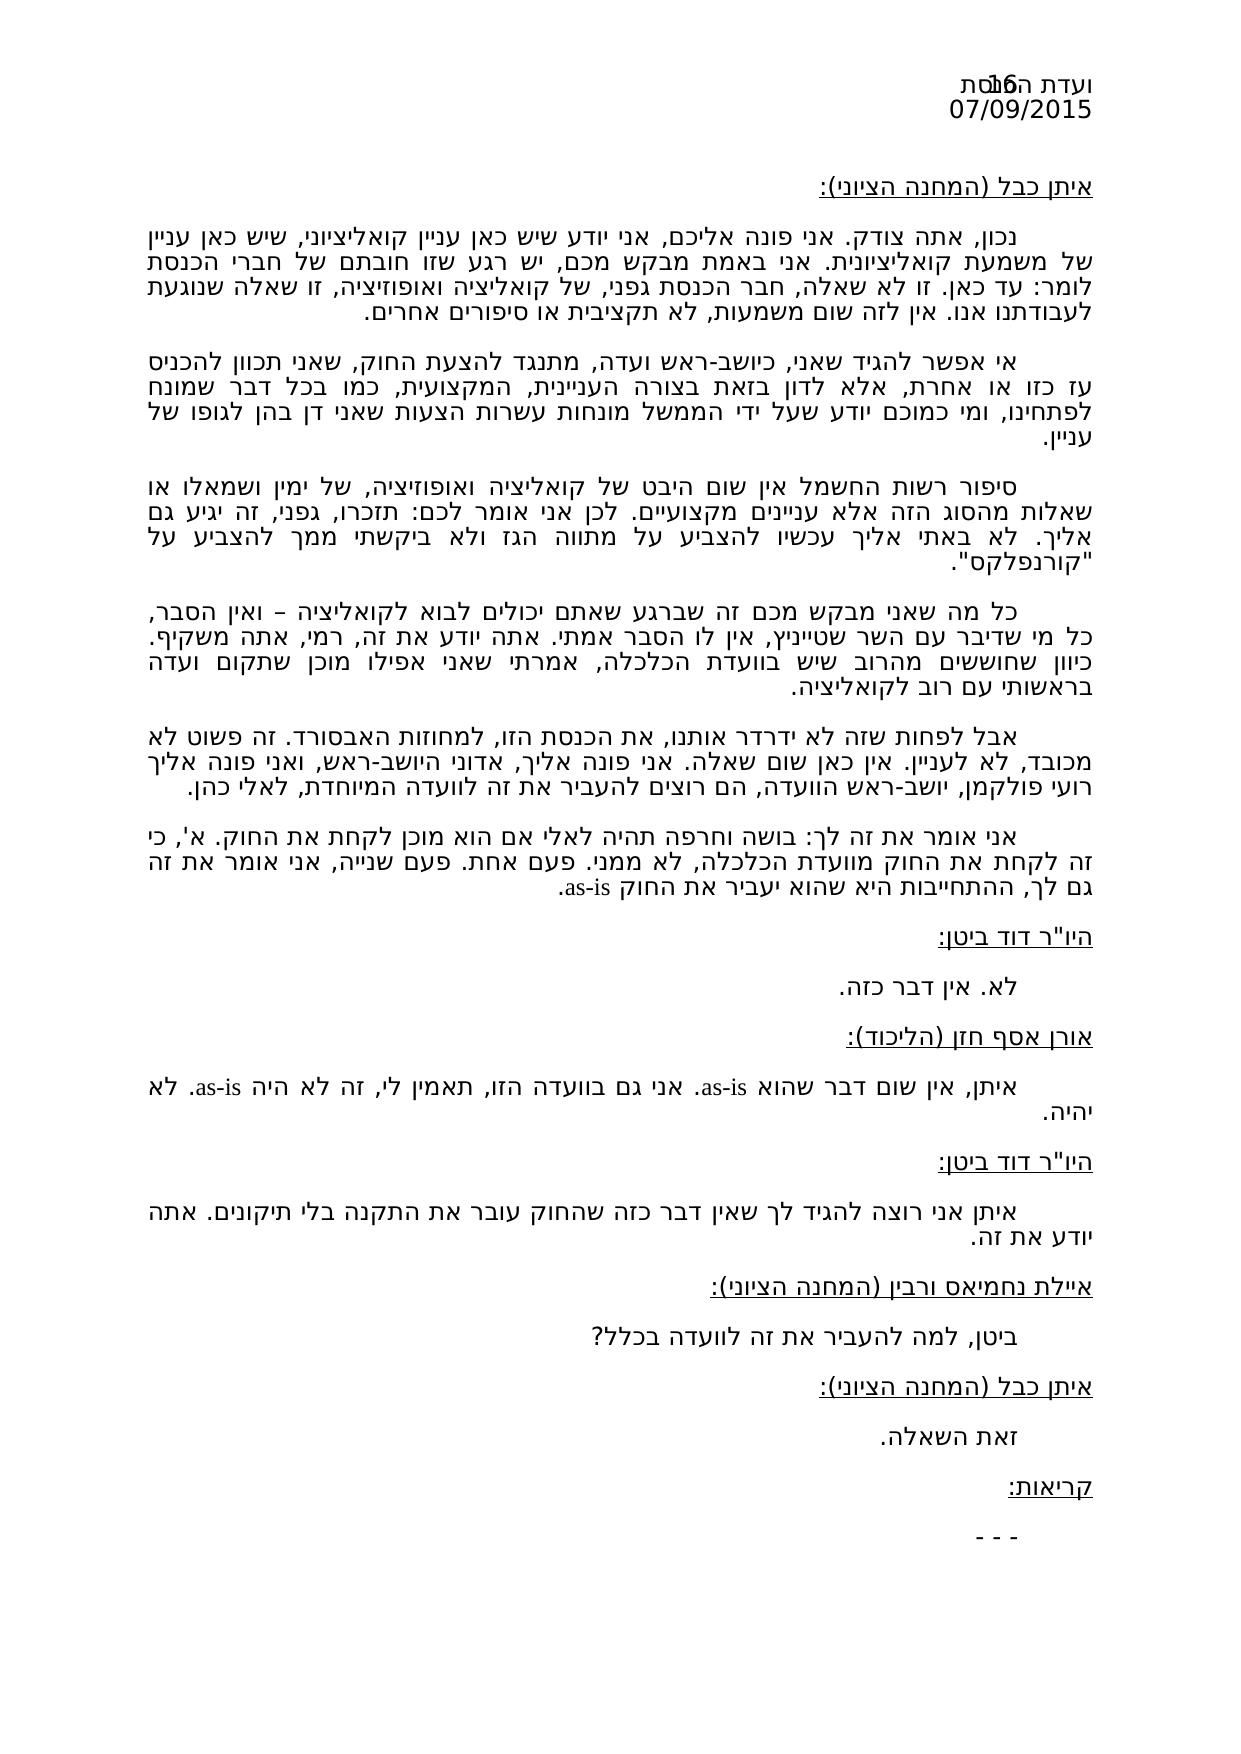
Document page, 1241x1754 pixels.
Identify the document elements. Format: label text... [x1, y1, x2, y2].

text איילת נחמיאס ורבין (המחנה הציוני): [147, 1275, 1093, 1300]
text סיפור רשות החשמל אין שום היבט של קואליציה ואופוזיציה, של ימין ושמאלו או שאלות מהסוג הזה אלא עניינים מקצועיים. לכן אני אומר לכם: תזכרו, גפני, זה יגיע גם אליך. לא באתי אליך עכשיו להצביע על מתווה הגז ולא ביקשתי ממך להצביע על "קורנפלקס". [147, 475, 1093, 575]
text היו"ר דוד ביטן: [147, 1150, 1093, 1175]
text איתן, אין שום דבר שהוא as-is. אני גם בוועדה הזו, תאמין לי, זה לא היה as-is. לא יהיה. [147, 1075, 1093, 1125]
text - - - [147, 1525, 1093, 1550]
text איתן כבל (המחנה הציוני): [147, 1375, 1093, 1400]
text אי אפשר להגיד שאני, כיושב-ראש ועדה, מתנגד להצעת החוק, שאני תכוון להכניס עז כזו או אחרת, אלא לדון בזאת בצורה העניינית, המקצועית, כמו בכל דבר שמונח לפתחינו, ומי כמוכם יודע שעל ידי הממשל מונחות עשרות הצעות שאני דן בהן לגופו של עניין. [147, 350, 1093, 450]
text היו"ר דוד ביטן: [147, 925, 1093, 950]
text איתן אני רוצה להגיד לך שאין דבר כזה שהחוק עובר את התקנה בלי תיקונים. אתה יודע את זה. [147, 1200, 1093, 1250]
text איתן כבל (המחנה הציוני): [147, 175, 1093, 200]
text נכון, אתה צודק. אני פונה אליכם, אני יודע שיש כאן עניין קואליציוני, שיש כאן עניין של משמעת קואליציונית. אני באמת מבקש מכם, יש רגע שזו חובתם של חברי הכנסת לומר: עד כאן. זו לא שאלה, חבר הכנסת גפני, של קואליציה ואופוזיציה, זו שאלה שנוגעת לעבודתנו אנו. אין לזה שום משמעות, לא תקציבית או סיפורים אחרים. [147, 225, 1093, 325]
text קריאות: [147, 1475, 1093, 1500]
text ביטן, למה להעביר את זה לוועדה בכלל? [147, 1325, 1093, 1350]
text זאת השאלה. [147, 1425, 1093, 1450]
text אורן אסף חזן (הליכוד): [147, 1025, 1093, 1050]
text אבל לפחות שזה לא ידרדר אותנו, את הכנסת הזו, למחוזות האבסורד. זה פשוט לא מכובד, לא לעניין. אין כאן שום שאלה. אני פונה אליך, אדוני היושב-ראש, ואני פונה אליך רועי פולקמן, יושב-ראש הוועדה, הם רוצים להעביר את זה לוועדה המיוחדת, לאלי כהן. [147, 725, 1093, 800]
text לא. אין דבר כזה. [147, 975, 1093, 1000]
text כל מה שאני מבקש מכם זה שברגע שאתם יכולים לבוא לקואליציה – ואין הסבר, כל מי שדיבר עם השר שטייניץ, אין לו הסבר אמתי. אתה יודע את זה, רמי, אתה משקיף. כיוון שחוששים מהרוב שיש בוועדת הכלכלה, אמרתי שאני אפילו מוכן שתקום ועדה בראשותי עם רוב לקואליציה. [147, 600, 1093, 700]
text אני אומר את זה לך: בושה וחרפה תהיה לאלי אם הוא מוכן לקחת את החוק. א', כי זה לקחת את החוק מוועדת הכלכלה, לא ממני. פעם אחת. פעם שנייה, אני אומר את זה גם לך, ההתחייבות היא שהוא יעביר את החוק as-is. [147, 825, 1093, 900]
